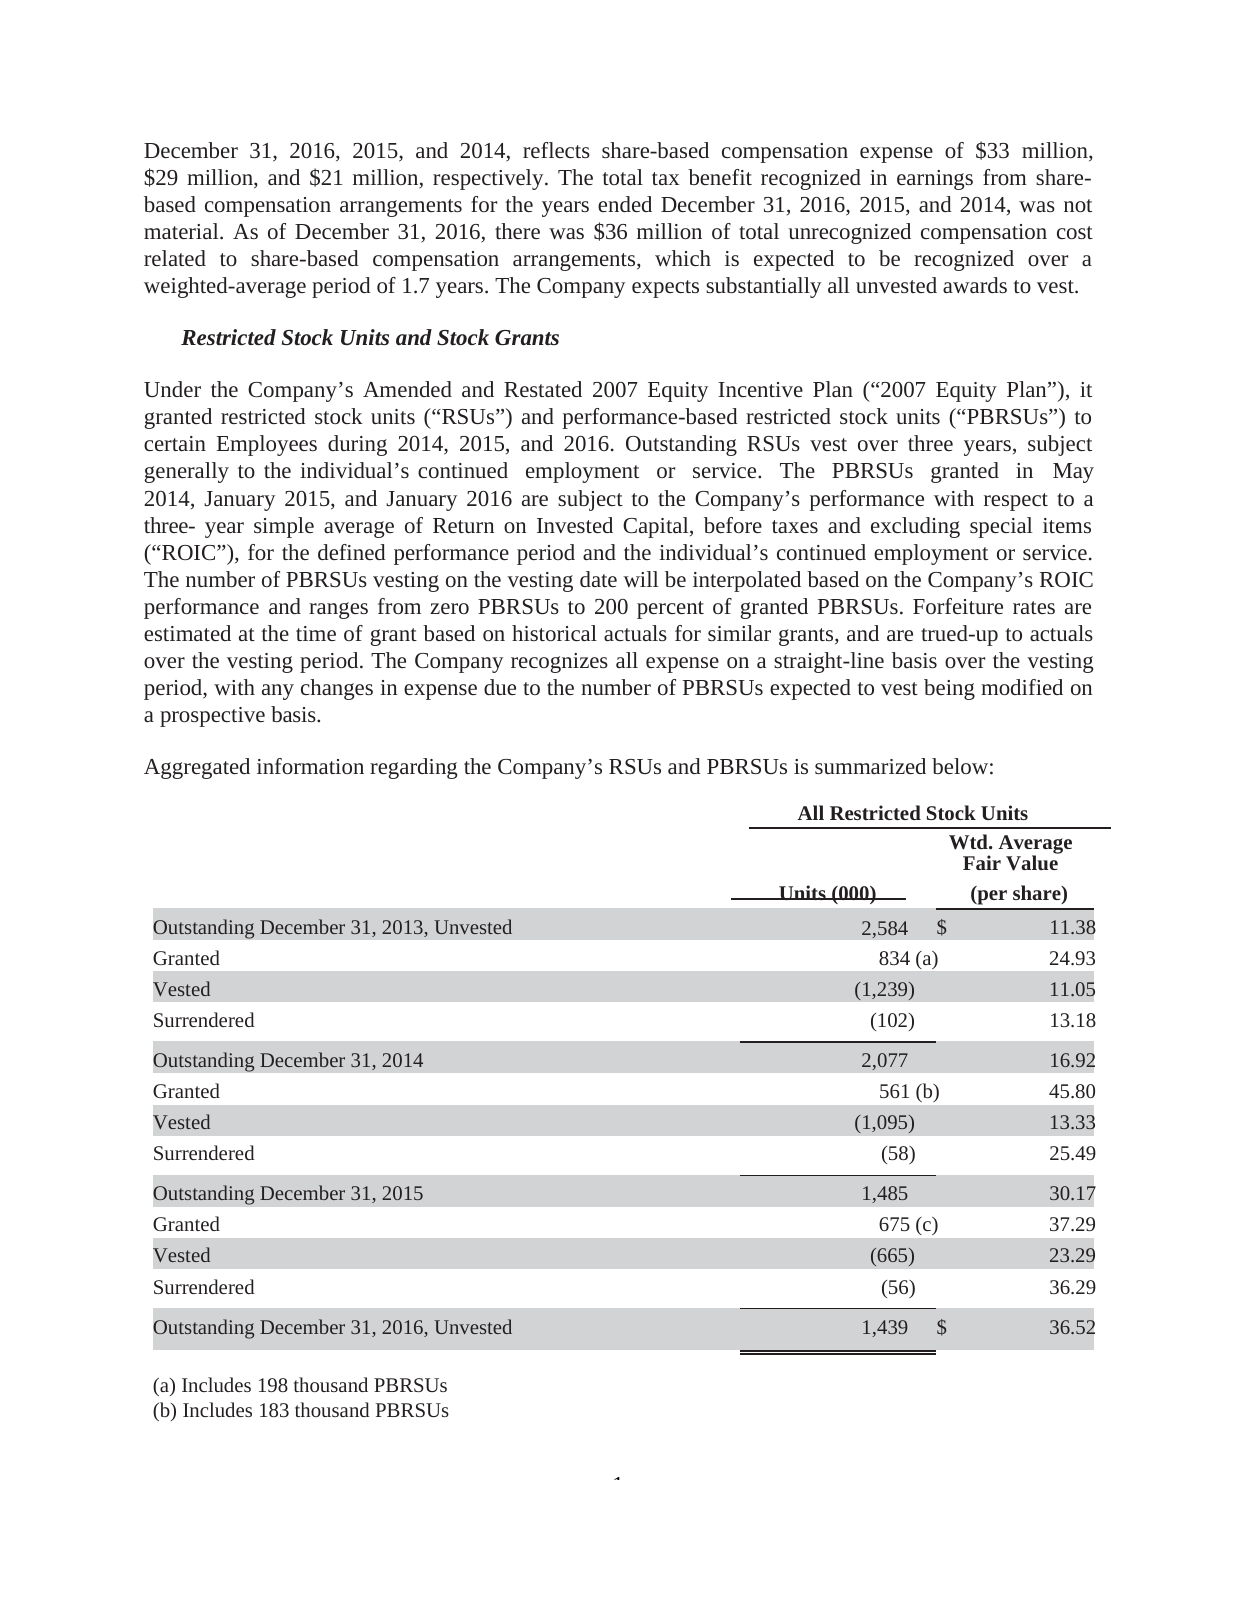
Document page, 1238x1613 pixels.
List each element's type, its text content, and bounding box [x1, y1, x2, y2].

list Wtd. Average Fair Value [948, 833, 1074, 875]
text $29 million, and $21 million, respectively. The total tax benefit recognized in earnings from share- based compensation arrangements for the years ended December 31, 2016, 2015, and 2014, was not material. As of December 31, 2016, there was $36 million of total unrecognized compensation cost related to share-based compensation arrangements, which is expected to be recognized over a weighted-average period of 1.7 years. The Company expects substantially all unvested awards to vest. [144, 164, 1094, 298]
text All Restricted Stock Units [133, 801, 1028, 825]
text Aggregated information regarding the Company’s RSUs and PBRSUs is summarized below: [144, 753, 1106, 780]
text Under the Company’s Amended and Restated 2007 Equity Incentive Plan (“2007 Equity Plan”), it granted restricted stock units (“RSUs”) and performance-based restricted stock units (“PBRSUs”) to certain Employees during 2014, 2015, and 2016. Outstanding RSUs vest over three years, subject generally to the individual’s continued employment or service. The PBRSUs granted in May 2014, January 2015, and January 2016 are subject to the Company’s performance with respect to a three- year simple average of Return on Invested Capital, before taxes and excluding special items (“ROIC”), for the defined performance period and the individual’s continued employment or service. The number of PBRSUs vesting on the vesting date will be interpolated based on the Company’s ROIC performance and ranges from zero PBRSUs to 200 percent of granted PBRSUs. Forfeiture rates are estimated at the time of grant based on historical actuals for similar grants, and are trued-up to actuals over the vesting period. The Company recognizes all expense on a straight-line basis over the vesting period, with any changes in expense due to the number of PBRSUs expected to vest being modified on a prospective basis. [144, 376, 1094, 728]
subtitle Restricted Stock Units and Stock Grants [181, 324, 1106, 351]
text December 31, 2016, 2015, and 2014, reflects share-based compensation expense of $33 million, [144, 137, 1106, 163]
